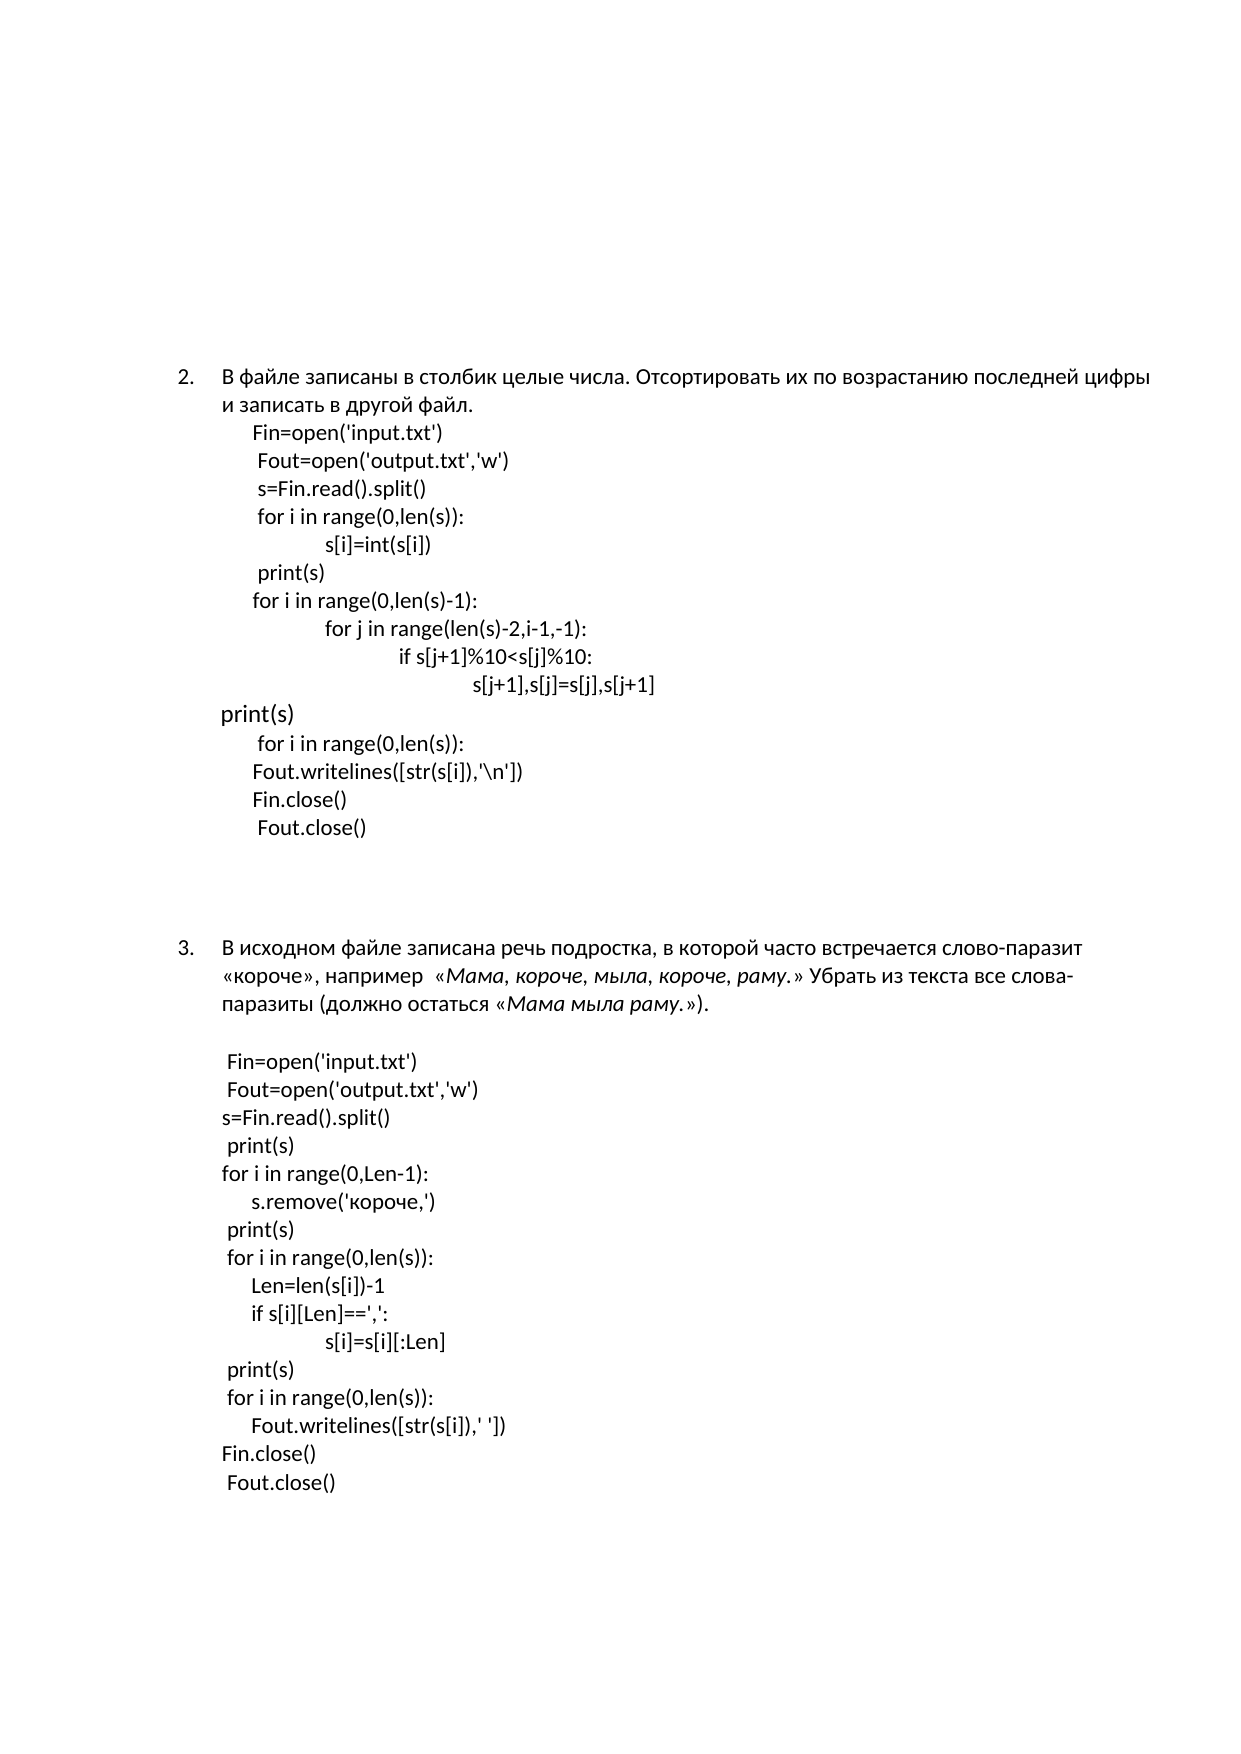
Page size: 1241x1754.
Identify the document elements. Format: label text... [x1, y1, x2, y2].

list s[i]=int(s[i]) [252, 530, 1152, 558]
list for i in range(0,len(s)): [222, 1383, 1152, 1412]
list Fout.close() [252, 813, 1152, 841]
list Fout.close() [222, 1468, 1152, 1496]
list Fout.writelines([str(s[i]),'\n']) [252, 757, 1152, 785]
list s=Fin.read().split() [252, 474, 1152, 502]
list print(s) [222, 1131, 1152, 1159]
list for i in range(0,len(s)): [222, 1243, 1152, 1271]
list s.remove('короче,') [222, 1187, 1152, 1215]
list Fin.close() [222, 1439, 1152, 1468]
text print(s) [177, 698, 1152, 729]
list for i in range(0,len(s)): [252, 729, 1152, 757]
list Fout=open('output.txt','w') [252, 446, 1152, 474]
list Len=len(s[i])-1 [222, 1271, 1152, 1299]
list print(s) [222, 1356, 1152, 1383]
list for i in range(0,len(s)): [252, 502, 1152, 530]
list Fout.writelines([str(s[i]),' ']) [222, 1412, 1152, 1439]
list if s[i][Len]==',': [222, 1299, 1152, 1327]
list s=Fin.read().split() [222, 1103, 1152, 1131]
list Fin=open('input.txt') [252, 418, 1152, 446]
list s[j+1],s[j]=s[j],s[j+1] [252, 671, 1152, 698]
list for j in range(len(s)-2,i-1,-1): [252, 614, 1152, 642]
list for i in range(0,len(s)-1): [252, 586, 1152, 614]
list Fin.close() [252, 785, 1152, 813]
list В исходном файле записана речь подростка, в которой часто встречается слово-паразит «короче», например «Мама, короче, мыла, короче, раму.» Убрать из текста все слова-паразиты (должно остаться «Мама мыла раму.»). [177, 933, 1152, 1017]
list print(s) [252, 558, 1152, 586]
list for i in range(0,Len-1): [222, 1159, 1152, 1187]
list if s[j+1]%10<s[j]%10: [252, 642, 1152, 671]
list Fout=open('output.txt','w') [222, 1075, 1152, 1103]
list В файле записаны в столбик целые числа. Отсортировать их по возрастанию последней цифры и записать в другой файл. [177, 362, 1152, 418]
list s[i]=s[i][:Len] [222, 1327, 1152, 1356]
list print(s) [222, 1215, 1152, 1243]
list Fin=open('input.txt') [222, 1047, 1152, 1075]
